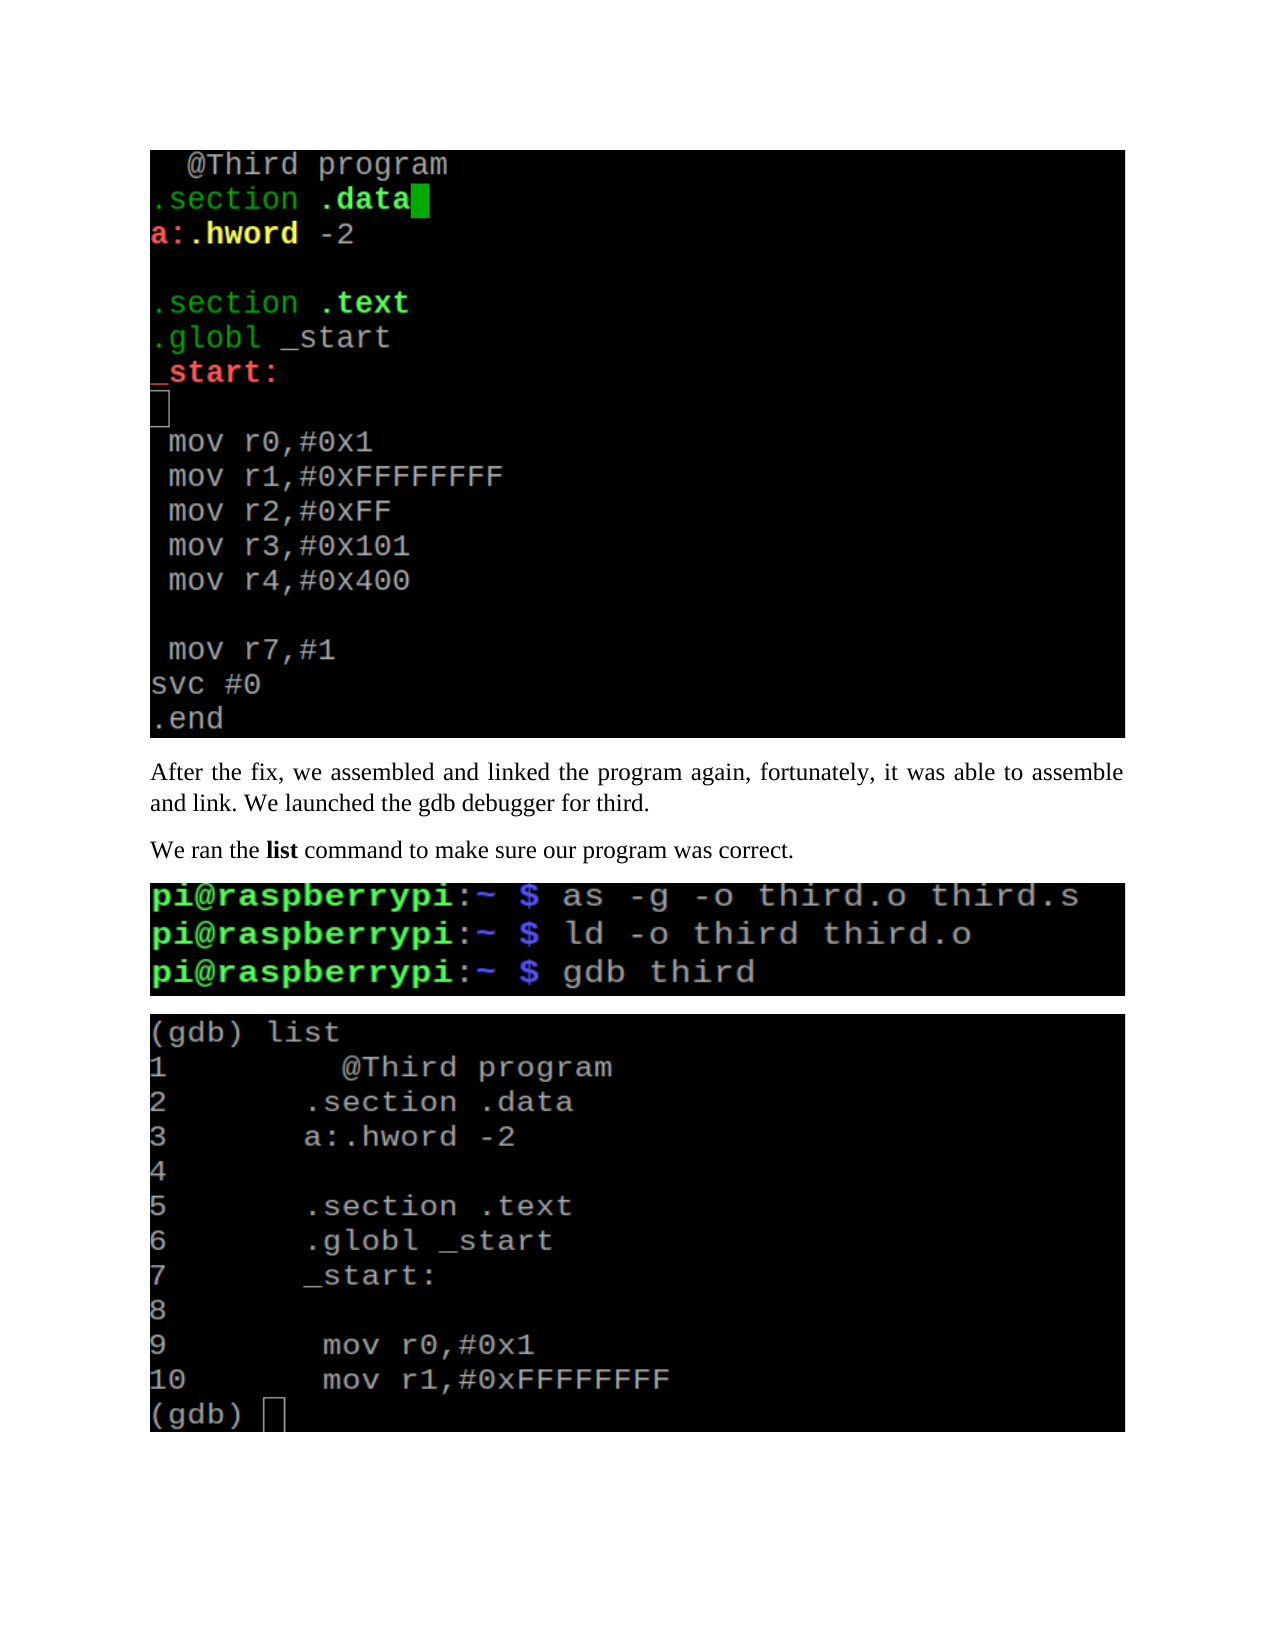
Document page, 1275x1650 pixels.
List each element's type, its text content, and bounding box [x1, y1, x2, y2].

text After the fix, we assembled and linked the program again, fortunately, it was able to assemble and link. We launched the gdb debugger for third. [150, 757, 1125, 817]
text We ran the list command to make sure our program was correct. [150, 836, 1125, 864]
picture [150, 1014, 1125, 1432]
picture [150, 150, 1125, 738]
picture [150, 883, 1125, 996]
